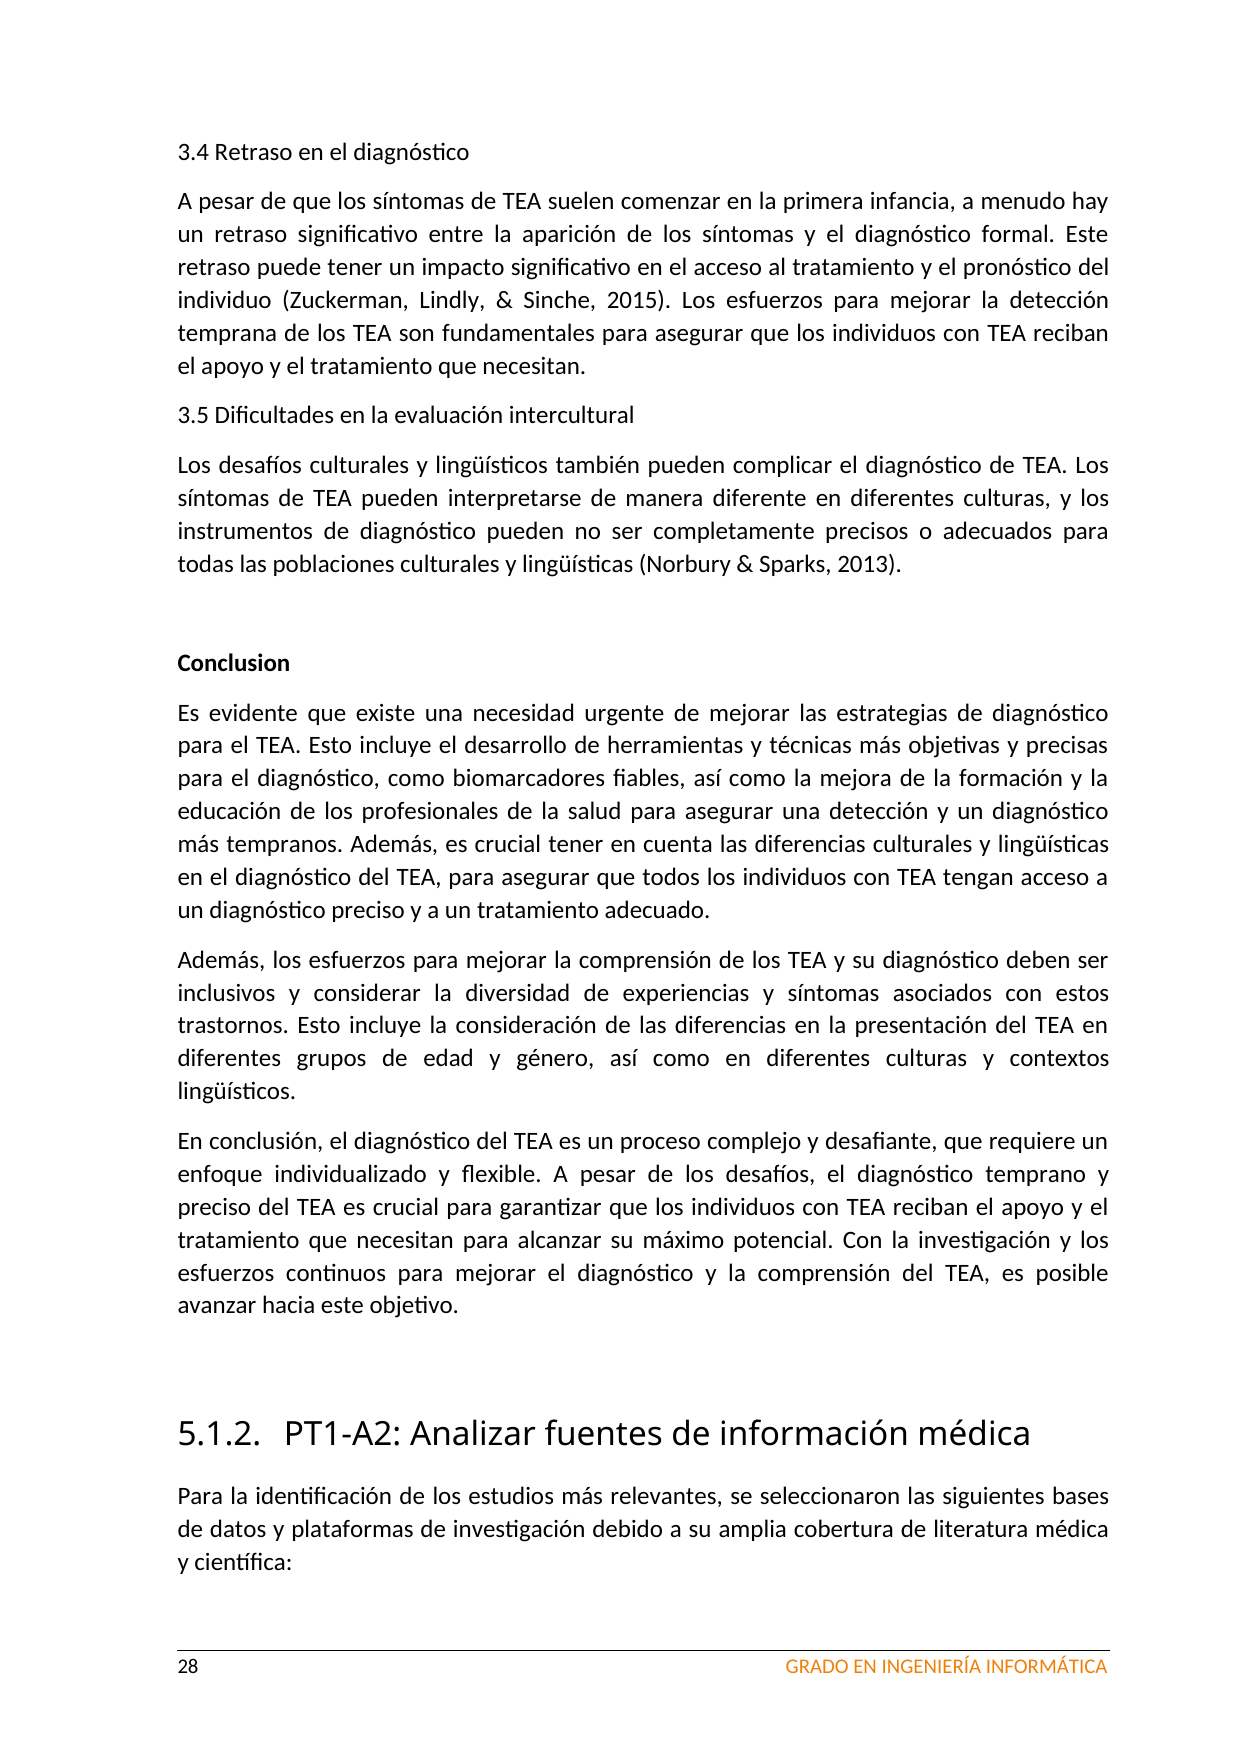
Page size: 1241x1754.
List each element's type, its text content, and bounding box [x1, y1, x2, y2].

text Es evidente que existe una necesidad urgente de mejorar las estrategias de diagnóstico para el TEA. Esto incluye el desarrollo de herramientas y técnicas más objetivas y precisas para el diagnóstico, como biomarcadores fiables, así como la mejora de la formación y la educación de los profesionales de la salud para asegurar una detección y un diagnóstico más tempranos. Además, es crucial tener en cuenta las diferencias culturales y lingüísticas en el diagnóstico del TEA, para asegurar que todos los individuos con TEA tengan acceso a un diagnóstico preciso y a un tratamiento adecuado. [177, 697, 1110, 925]
text 3.5 Dificultades en la evaluación intercultural [177, 399, 1110, 430]
text Para la identificación de los estudios más relevantes, se seleccionaron las siguientes bases de datos y plataformas de investigación debido a su amplia cobertura de literatura médica y científica: [177, 1480, 1110, 1576]
text 3.4 Retraso en el diagnóstico [177, 136, 1110, 166]
text En conclusión, el diagnóstico del TEA es un proceso complejo y desafiante, que requiere un enfoque individualizado y flexible. A pesar de los desafíos, el diagnóstico temprano y preciso del TEA es crucial para garantizar que los individuos con TEA reciban el apoyo y el tratamiento que necesitan para alcanzar su máximo potencial. Con la investigación y los esfuerzos continuos para mejorar el diagnóstico y la comprensión del TEA, es posible avanzar hacia este objetivo. [177, 1125, 1110, 1320]
subtitle PT1-A2: Analizar fuentes de información médica [177, 1409, 1110, 1455]
text Conclusion [177, 647, 1110, 678]
text A pesar de que los síntomas de TEA suelen comenzar en la primera infancia, a menudo hay un retraso significativo entre la aparición de los síntomas y el diagnóstico formal. Este retraso puede tener un impacto significativo en el acceso al tratamiento y el pronóstico del individuo (Zuckerman, Lindly, & Sinche, 2015). Los esfuerzos para mejorar la detección temprana de los TEA son fundamentales para asegurar que los individuos con TEA reciban el apoyo y el tratamiento que necesitan. [177, 185, 1110, 381]
text Los desafíos culturales y lingüísticos también pueden complicar el diagnóstico de TEA. Los síntomas de TEA pueden interpretarse de manera diferente en diferentes culturas, y los instrumentos de diagnóstico pueden no ser completamente precisos o adecuados para todas las poblaciones culturales y lingüísticas (Norbury & Sparks, 2013). [177, 449, 1110, 578]
text Además, los esfuerzos para mejorar la comprensión de los TEA y su diagnóstico deben ser inclusivos y considerar la diversidad de experiencias y síntomas asociados con estos trastornos. Esto incluye la consideración de las diferencias en la presentación del TEA en diferentes grupos de edad y género, así como en diferentes culturas y contextos lingüísticos. [177, 944, 1110, 1106]
